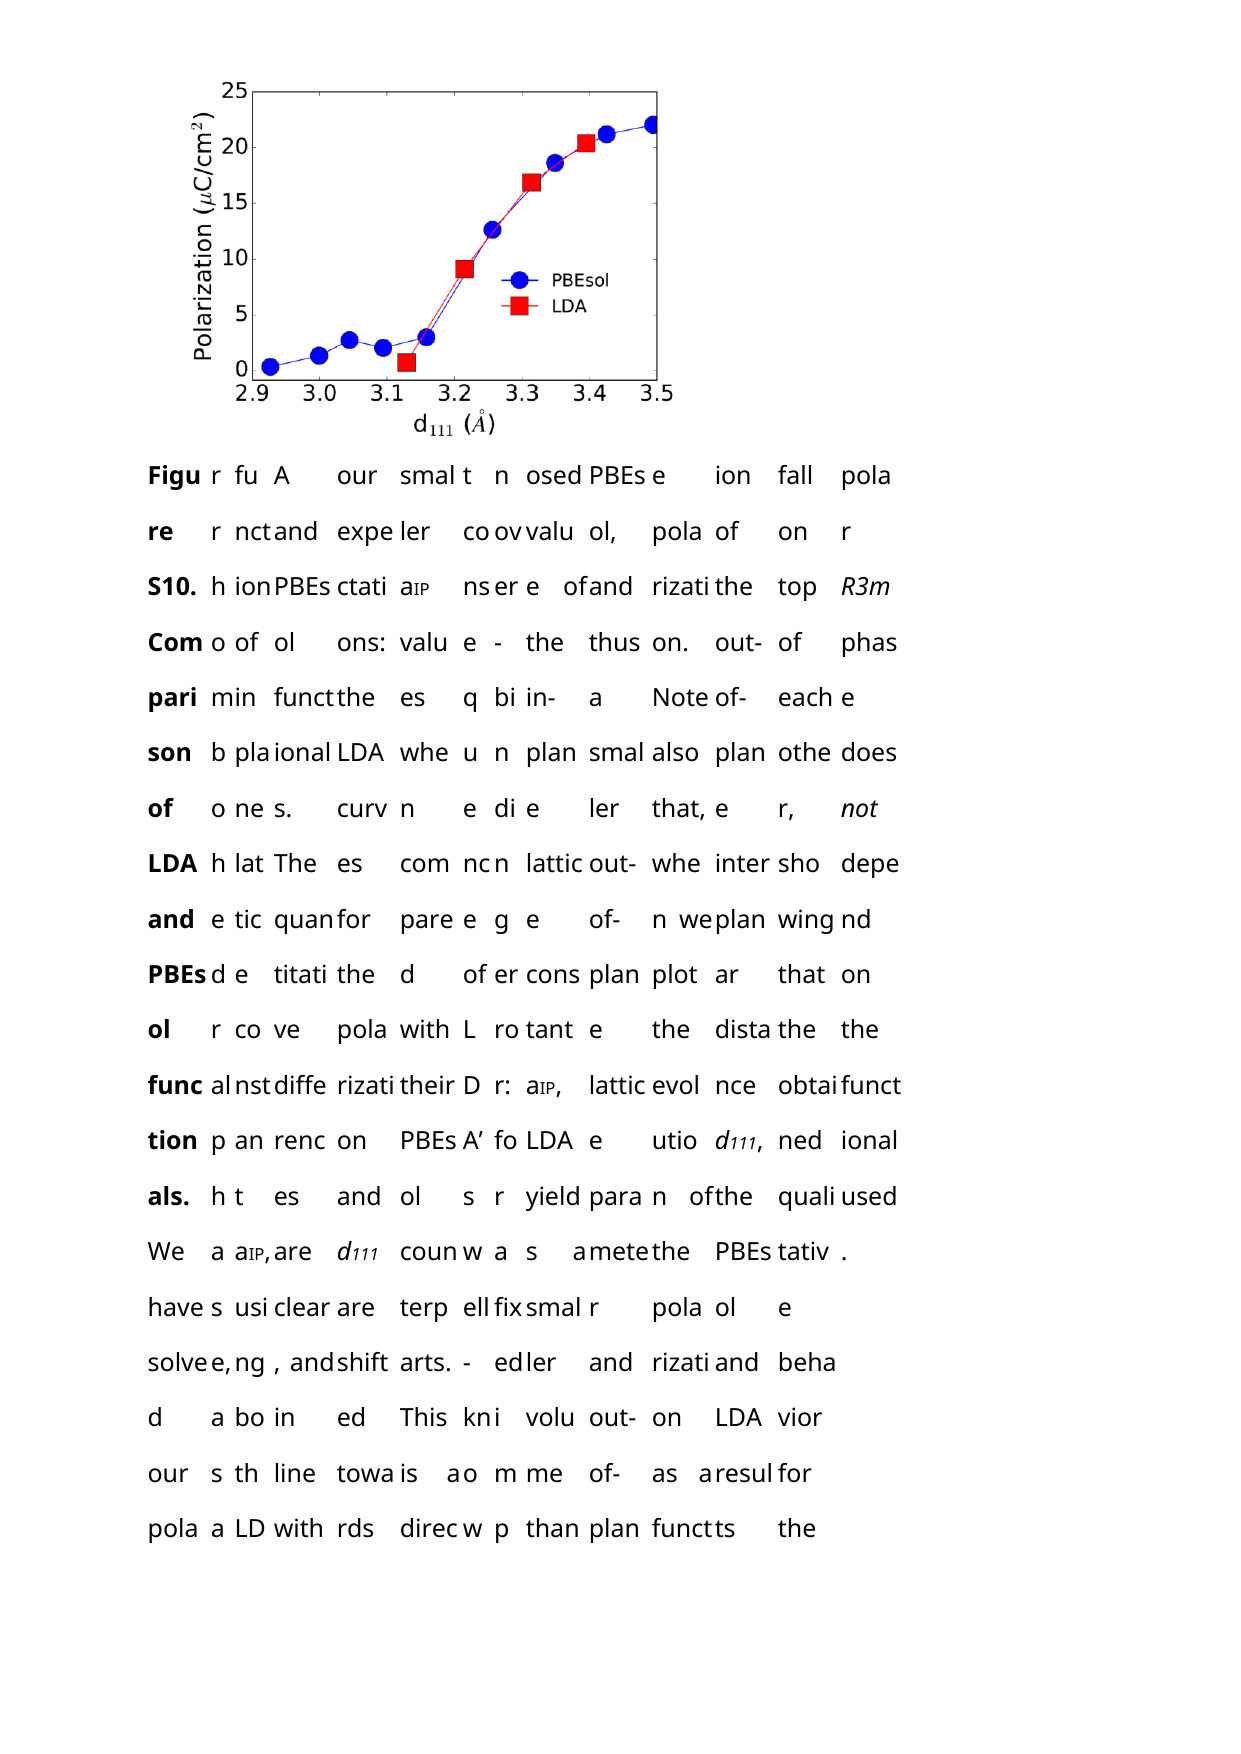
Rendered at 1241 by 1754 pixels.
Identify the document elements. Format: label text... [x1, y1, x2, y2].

text Figure S10. Comparison of LDA and PBEsol functionals. We have solved our polar rhombohedral phase, as a function of in plane lattice constant aIP, using both LDA and PBEsol functionals. The quantitative differences are clear, and in line with our expectations: the LDA curves for the polarization and d111 are shifted towards smaller aIP values when compared with their PBEsol counterparts. This is a direct consequence of LDA’s well-known over-binding error: for a fixed imposed value of the in-plane lattice constant aIP, LDA yields a smaller volume than PBEsol, and thus a smaller out-of-plane lattice parameter and out-of-plane polarization. Note also that, when we plot the evolution of the polarization as a function of the out-of-plane interplanar distance d111, the PBEsol and LDA results fall on top of each other, showing that the obtained qualitative behavior for the polar R3m phase does not depend on the functional used. [337, 441, 397, 1549]
picture [180, 73, 681, 441]
text Figure S10. Comparison of LDA and PBEsol functionals. We have solved our polar rhombohedral phase, as a function of in plane lattice constant aIP, using both LDA and PBEsol functionals. The quantitative differences are clear, and in line with our expectations: the LDA curves for the polarization and d111 are shifted towards smaller aIP values when compared with their PBEsol counterparts. This is a direct consequence of LDA’s well-known over-binding error: for a fixed imposed value of the in-plane lattice constant aIP, LDA yields a smaller volume than PBEsol, and thus a smaller out-of-plane lattice parameter and out-of-plane polarization. Note also that, when we plot the evolution of the polarization as a function of the out-of-plane interplanar distance d111, the PBEsol and LDA results fall on top of each other, showing that the obtained qualitative behavior for the polar R3m phase does not depend on the functional used. [714, 440, 776, 1549]
text Figure S10. Comparison of LDA and PBEsol functionals. We have solved our polar rhombohedral phase, as a function of in plane lattice constant aIP, using both LDA and PBEsol functionals. The quantitative differences are clear, and in line with our expectations: the LDA curves for the polarization and d111 are shifted towards smaller aIP values when compared with their PBEsol counterparts. This is a direct consequence of LDA’s well-known over-binding error: for a fixed imposed value of the in-plane lattice constant aIP, LDA yields a smaller volume than PBEsol, and thus a smaller out-of-plane lattice parameter and out-of-plane polarization. Note also that, when we plot the evolution of the polarization as a function of the out-of-plane interplanar distance d111, the PBEsol and LDA results fall on top of each other, showing that the obtained qualitative behavior for the polar R3m phase does not depend on the functional used. [778, 440, 838, 1549]
text Figure S10. Comparison of LDA and PBEsol functionals. We have solved our polar rhombohedral phase, as a function of in plane lattice constant aIP, using both LDA and PBEsol functionals. The quantitative differences are clear, and in line with our expectations: the LDA curves for the polarization and d111 are shifted towards smaller aIP values when compared with their PBEsol counterparts. This is a direct consequence of LDA’s well-known over-binding error: for a fixed imposed value of the in-plane lattice constant aIP, LDA yields a smaller volume than PBEsol, and thus a smaller out-of-plane lattice parameter and out-of-plane polarization. Note also that, when we plot the evolution of the polarization as a function of the out-of-plane interplanar distance d111, the PBEsol and LDA results fall on top of each other, showing that the obtained qualitative behavior for the polar R3m phase does not depend on the functional used. [399, 441, 461, 1549]
text Figure S10. Comparison of LDA and PBEsol functionals. We have solved our polar rhombohedral phase, as a function of in plane lattice constant aIP, using both LDA and PBEsol functionals. The quantitative differences are clear, and in line with our expectations: the LDA curves for the polarization and d111 are shifted towards smaller aIP values when compared with their PBEsol counterparts. This is a direct consequence of LDA’s well-known over-binding error: for a fixed imposed value of the in-plane lattice constant aIP, LDA yields a smaller volume than PBEsol, and thus a smaller out-of-plane lattice parameter and out-of-plane polarization. Note also that, when we plot the evolution of the polarization as a function of the out-of-plane interplanar distance d111, the PBEsol and LDA results fall on top of each other, showing that the obtained qualitative behavior for the polar R3m phase does not depend on the functional used. [588, 441, 649, 1549]
text Figure S10. Comparison of LDA and PBEsol functionals. We have solved our polar rhombohedral phase, as a function of in plane lattice constant aIP, using both LDA and PBEsol functionals. The quantitative differences are clear, and in line with our expectations: the LDA curves for the polarization and d111 are shifted towards smaller aIP values when compared with their PBEsol counterparts. This is a direct consequence of LDA’s well-known over-binding error: for a fixed imposed value of the in-plane lattice constant aIP, LDA yields a smaller volume than PBEsol, and thus a smaller out-of-plane lattice parameter and out-of-plane polarization. Note also that, when we plot the evolution of the polarization as a function of the out-of-plane interplanar distance d111, the PBEsol and LDA results fall on top of each other, showing that the obtained qualitative behavior for the polar R3m phase does not depend on the functional used. [526, 441, 586, 1549]
text Figure S10. Comparison of LDA and PBEsol functionals. We have solved our polar rhombohedral phase, as a function of in plane lattice constant aIP, using both LDA and PBEsol functionals. The quantitative differences are clear, and in line with our expectations: the LDA curves for the polarization and d111 are shifted towards smaller aIP values when compared with their PBEsol counterparts. This is a direct consequence of LDA’s well-known over-binding error: for a fixed imposed value of the in-plane lattice constant aIP, LDA yields a smaller volume than PBEsol, and thus a smaller out-of-plane lattice parameter and out-of-plane polarization. Note also that, when we plot the evolution of the polarization as a function of the out-of-plane interplanar distance d111, the PBEsol and LDA results fall on top of each other, showing that the obtained qualitative behavior for the polar R3m phase does not depend on the functional used. [652, 440, 712, 1549]
text Figure S10. Comparison of LDA and PBEsol functionals. We have solved our polar rhombohedral phase, as a function of in plane lattice constant aIP, using both LDA and PBEsol functionals. The quantitative differences are clear, and in line with our expectations: the LDA curves for the polarization and d111 are shifted towards smaller aIP values when compared with their PBEsol counterparts. This is a direct consequence of LDA’s well-known over-binding error: for a fixed imposed value of the in-plane lattice constant aIP, LDA yields a smaller volume than PBEsol, and thus a smaller out-of-plane lattice parameter and out-of-plane polarization. Note also that, when we plot the evolution of the polarization as a function of the out-of-plane interplanar distance d111, the PBEsol and LDA results fall on top of each other, showing that the obtained qualitative behavior for the polar R3m phase does not depend on the functional used. [273, 441, 334, 1549]
text Figure S10. Comparison of LDA and PBEsol functionals. We have solved our polar rhombohedral phase, as a function of in plane lattice constant aIP, using both LDA and PBEsol functionals. The quantitative differences are clear, and in line with our expectations: the LDA curves for the polarization and d111 are shifted towards smaller aIP values when compared with their PBEsol counterparts. This is a direct consequence of LDA’s well-known over-binding error: for a fixed imposed value of the in-plane lattice constant aIP, LDA yields a smaller volume than PBEsol, and thus a smaller out-of-plane lattice parameter and out-of-plane polarization. Note also that, when we plot the evolution of the polarization as a function of the out-of-plane interplanar distance d111, the PBEsol and LDA results fall on top of each other, showing that the obtained qualitative behavior for the polar R3m phase does not depend on the functional used. [147, 440, 208, 1549]
